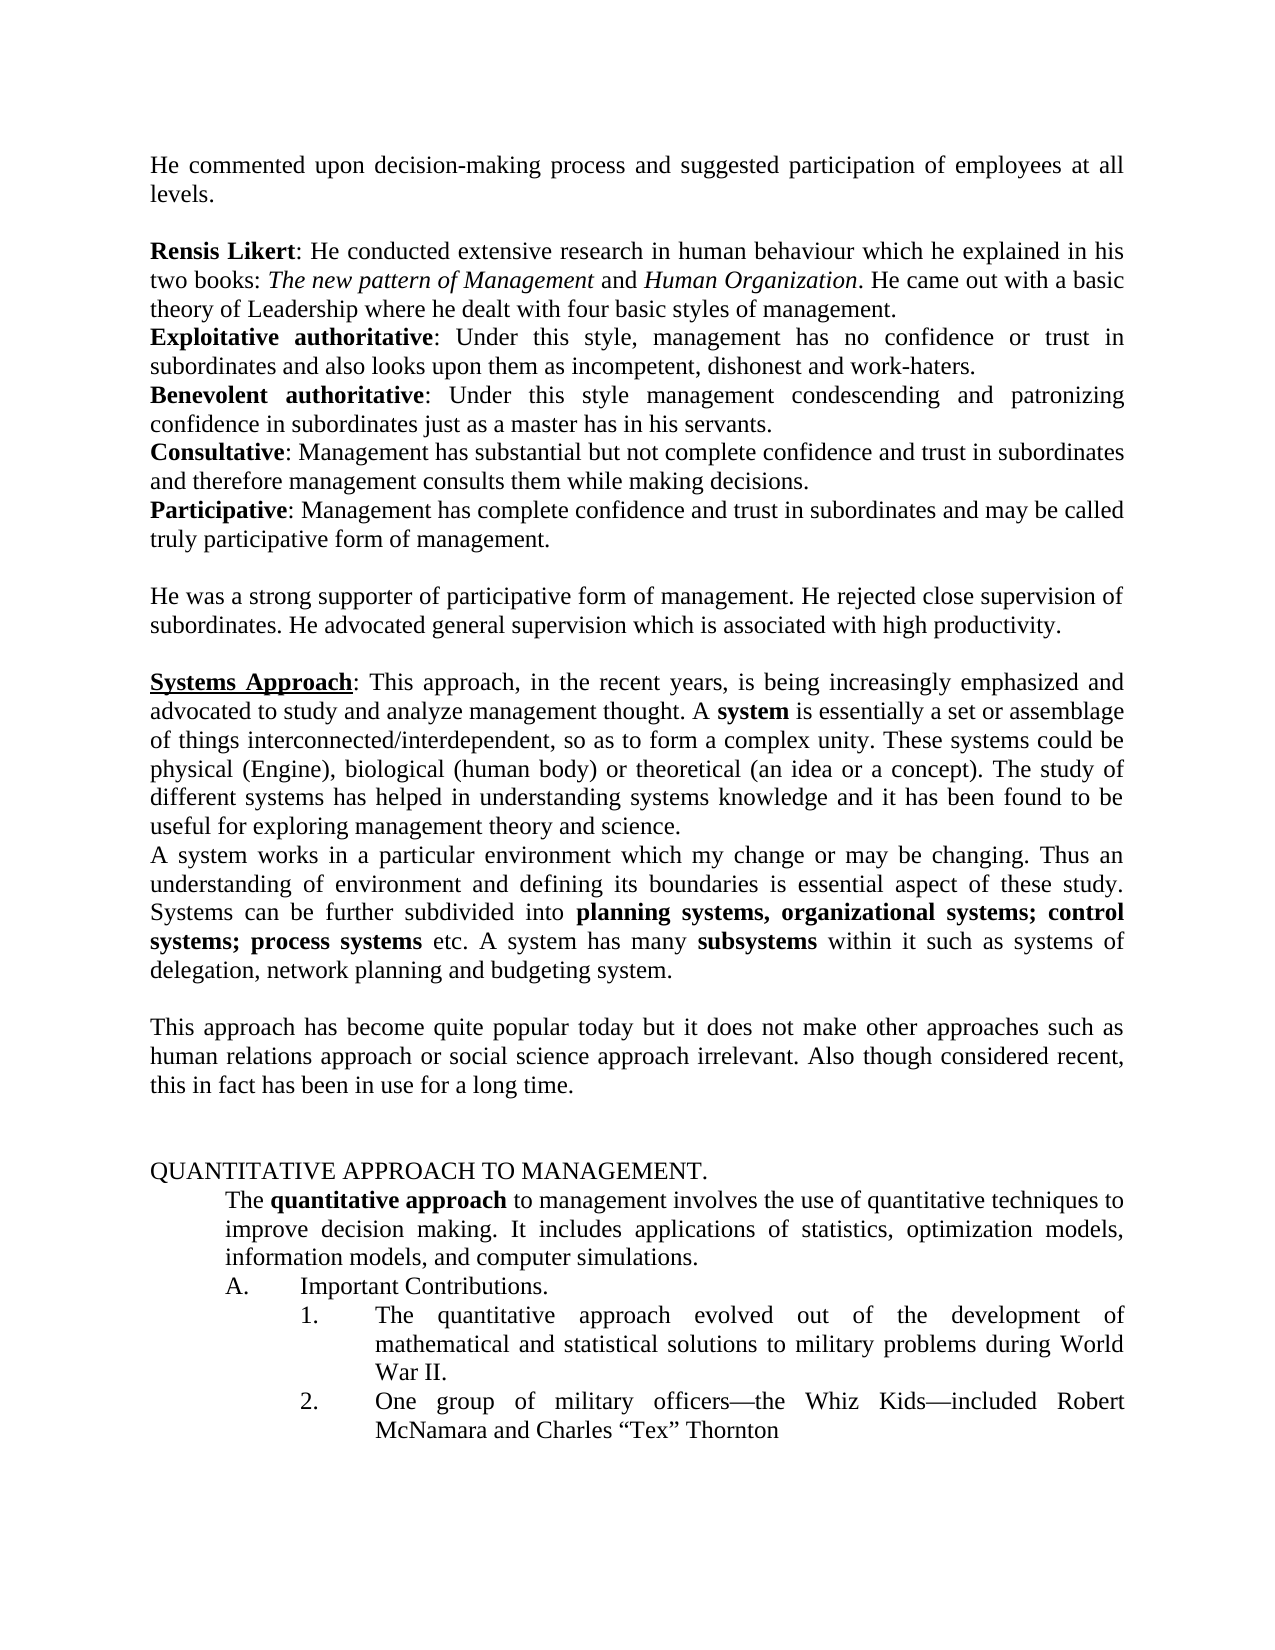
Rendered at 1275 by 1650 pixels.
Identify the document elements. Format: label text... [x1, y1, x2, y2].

text He commented upon decision-making process and suggested participation of employees at all levels. [150, 150, 1125, 207]
text Participative: Management has complete confidence and trust in subordinates and may be called truly participative form of management. [150, 495, 1125, 552]
text A. Important Contributions. [225, 1271, 1125, 1300]
text Exploitative authoritative: Under this style, management has no confidence or trust in subordinates and also looks upon them as incompetent, dishonest and work-haters. [150, 322, 1125, 380]
text 1. The quantitative approach evolved out of the development of mathematical and statistical solutions to military problems during World War II. [300, 1300, 1125, 1386]
text 2. One group of military officers—the Whiz Kids—included Robert McNamara and Charles “Tex” Thornton [300, 1386, 1125, 1444]
text Consultative: Management has substantial but not complete confidence and trust in subordinates and therefore management consults them while making decisions. [150, 437, 1125, 495]
text The quantitative approach to management involves the use of quantitative techniques to improve decision making. It includes applications of statistics, optimization models, information models, and computer simulations. [150, 1185, 1125, 1271]
text He was a strong supporter of participative form of management. He rejected close supervision of subordinates. He advocated general supervision which is associated with high productivity. [150, 581, 1125, 639]
text Rensis Likert: He conducted extensive research in human behaviour which he explained in his two books: The new pattern of Management and Human Organization. He came out with a basic theory of Leadership where he dealt with four basic styles of management. [150, 236, 1125, 322]
text A system works in a particular environment which my change or may be changing. Thus an understanding of environment and defining its boundaries is essential aspect of these study. Systems can be further subdivided into planning systems, organizational systems; control systems; process systems etc. A system has many subsystems within it such as systems of delegation, network planning and budgeting system. [150, 840, 1125, 984]
text Benevolent authoritative: Under this style management condescending and patronizing confidence in subordinates just as a master has in his servants. [150, 380, 1125, 437]
text This approach has become quite popular today but it does not make other approaches such as human relations approach or social science approach irrelevant. Also though considered recent, this in fact has been in use for a long time. [150, 1012, 1125, 1099]
text QUANTITATIVE APPROACH TO MANAGEMENT. [150, 1156, 1125, 1185]
text Systems Approach: This approach, in the recent years, is being increasingly emphasized and advocated to study and analyze management thought. A system is essentially a set or assemblage of things interconnected/interdependent, so as to form a complex unity. These systems could be physical (Engine), biological (human body) or theoretical (an idea or a concept). The study of different systems has helped in understanding systems knowledge and it has been found to be useful for exploring management theory and science. [150, 667, 1125, 840]
